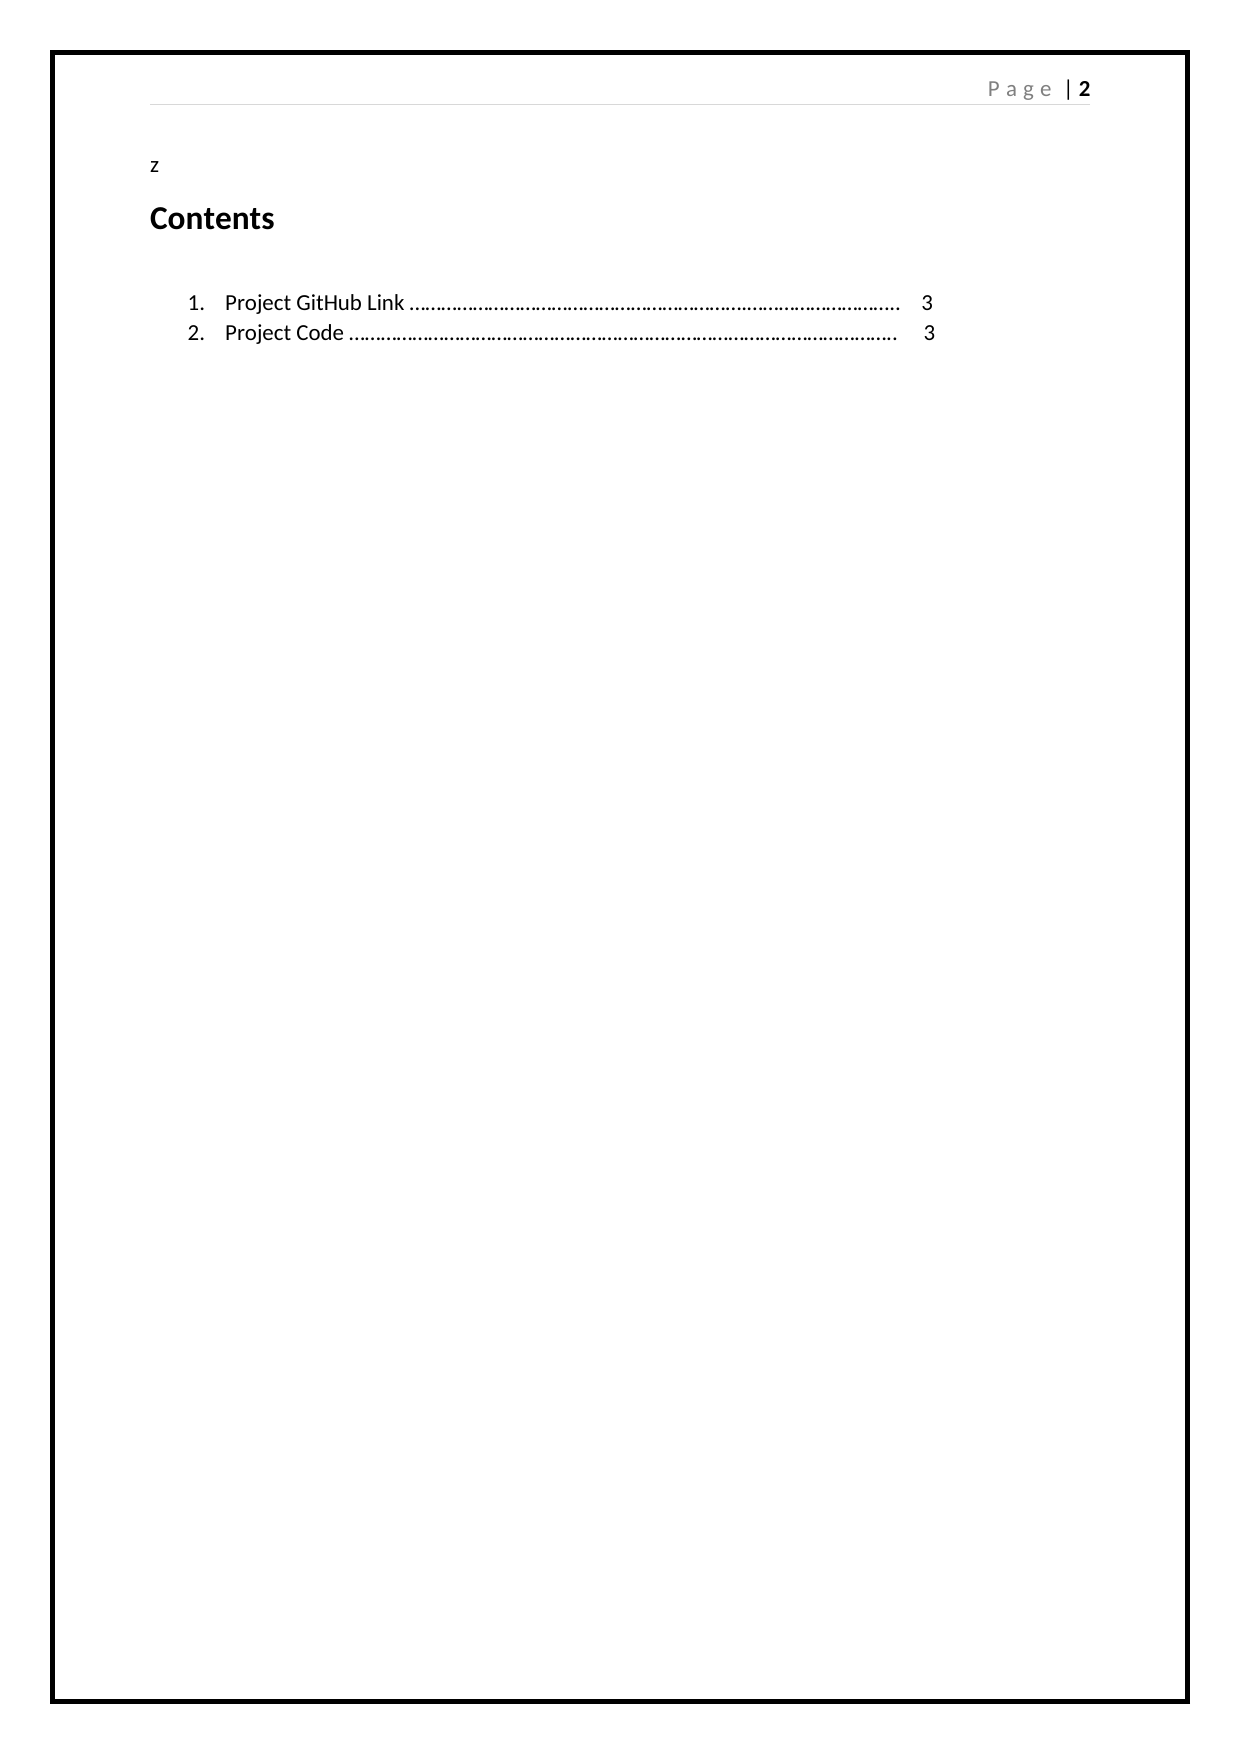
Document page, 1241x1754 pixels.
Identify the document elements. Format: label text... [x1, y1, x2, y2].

text z [150, 150, 1090, 178]
list Project GitHub Link ……………………………………………………….……………………….. 3 [187, 288, 1090, 316]
list Project Code ………………………………………………………………………………………….. 3 [187, 318, 1090, 346]
text Contents [150, 197, 1090, 238]
